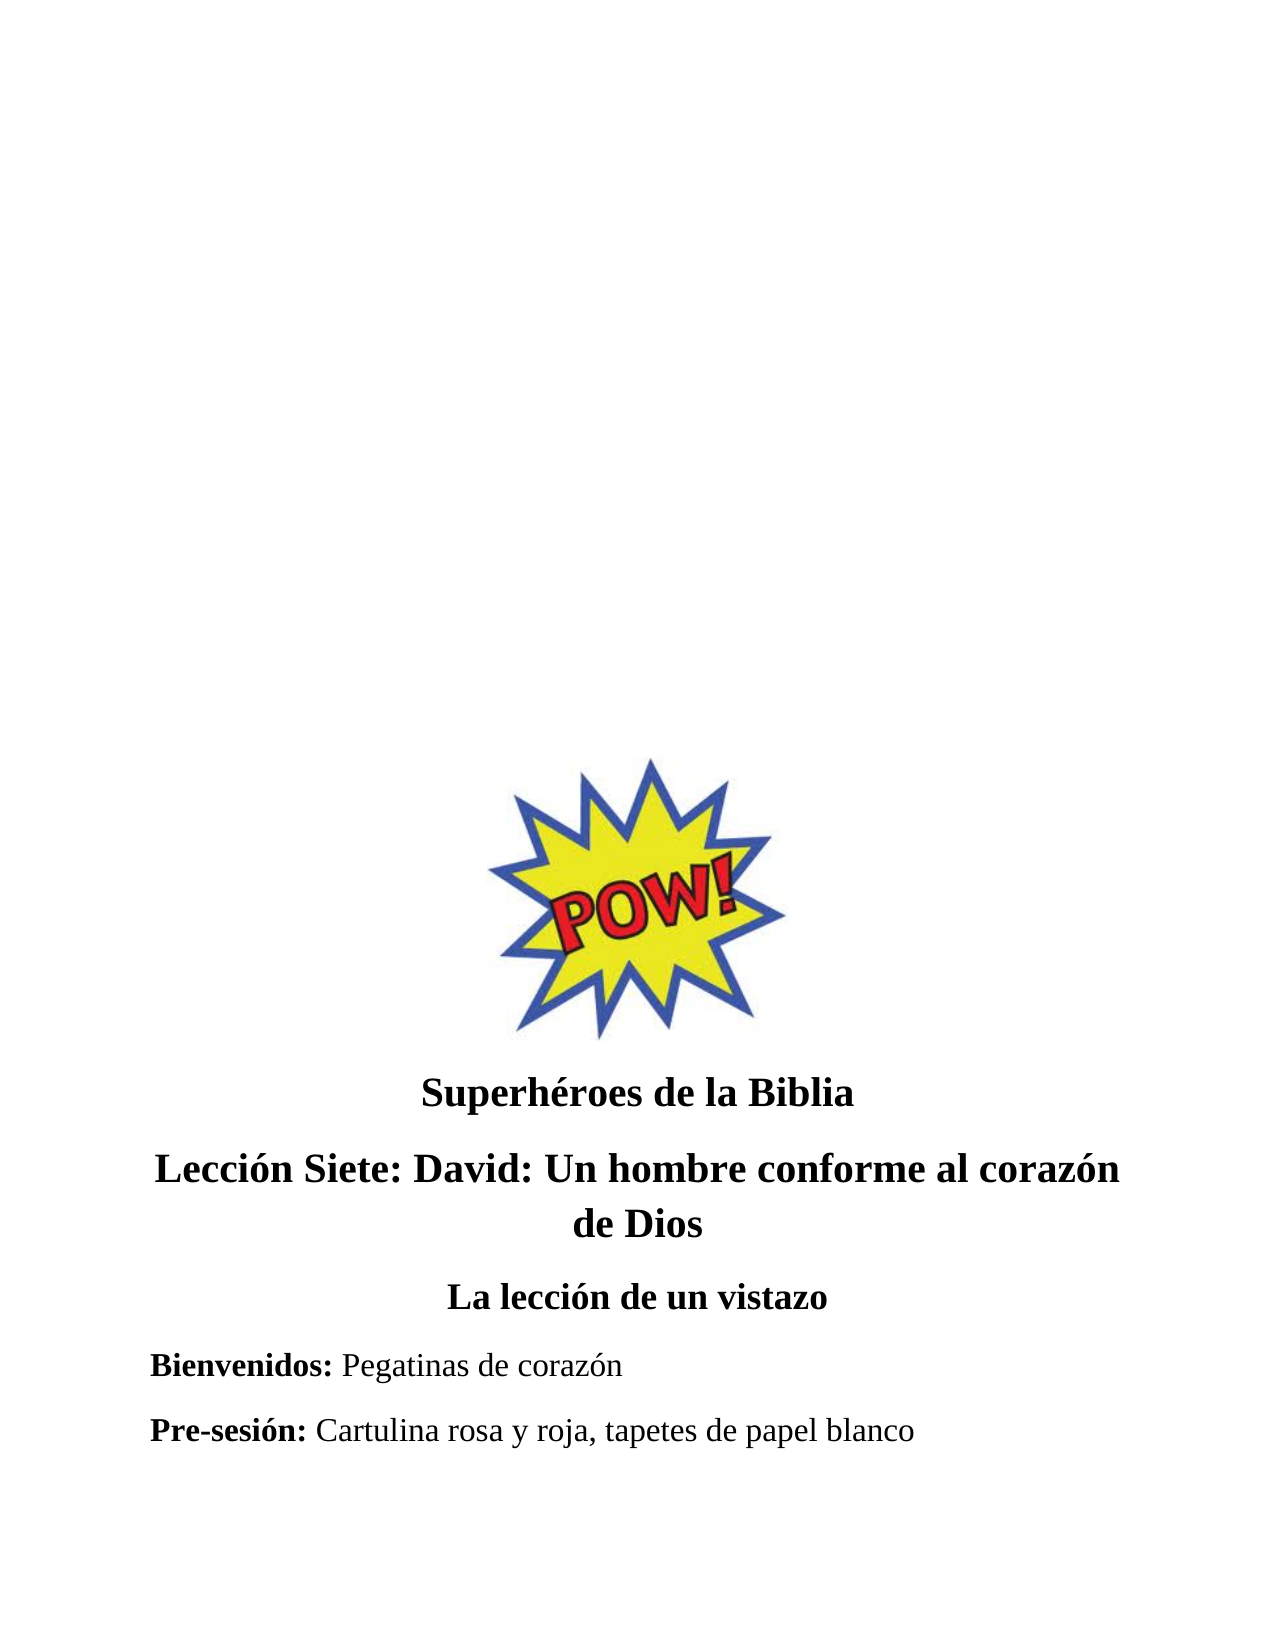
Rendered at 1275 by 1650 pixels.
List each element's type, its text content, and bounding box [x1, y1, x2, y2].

picture [486, 757, 789, 1043]
text Pre-sesión: Cartulina rosa y roja, tapetes de papel blanco [150, 1410, 1125, 1448]
text La lección de un vistazo [150, 1274, 1125, 1318]
text Superhéroes de la Biblia [150, 1067, 1125, 1115]
text Bienvenidos: Pegatinas de corazón [150, 1345, 1125, 1383]
text Lección Siete: David: Un hombre conforme al corazón de Dios [150, 1143, 1125, 1246]
